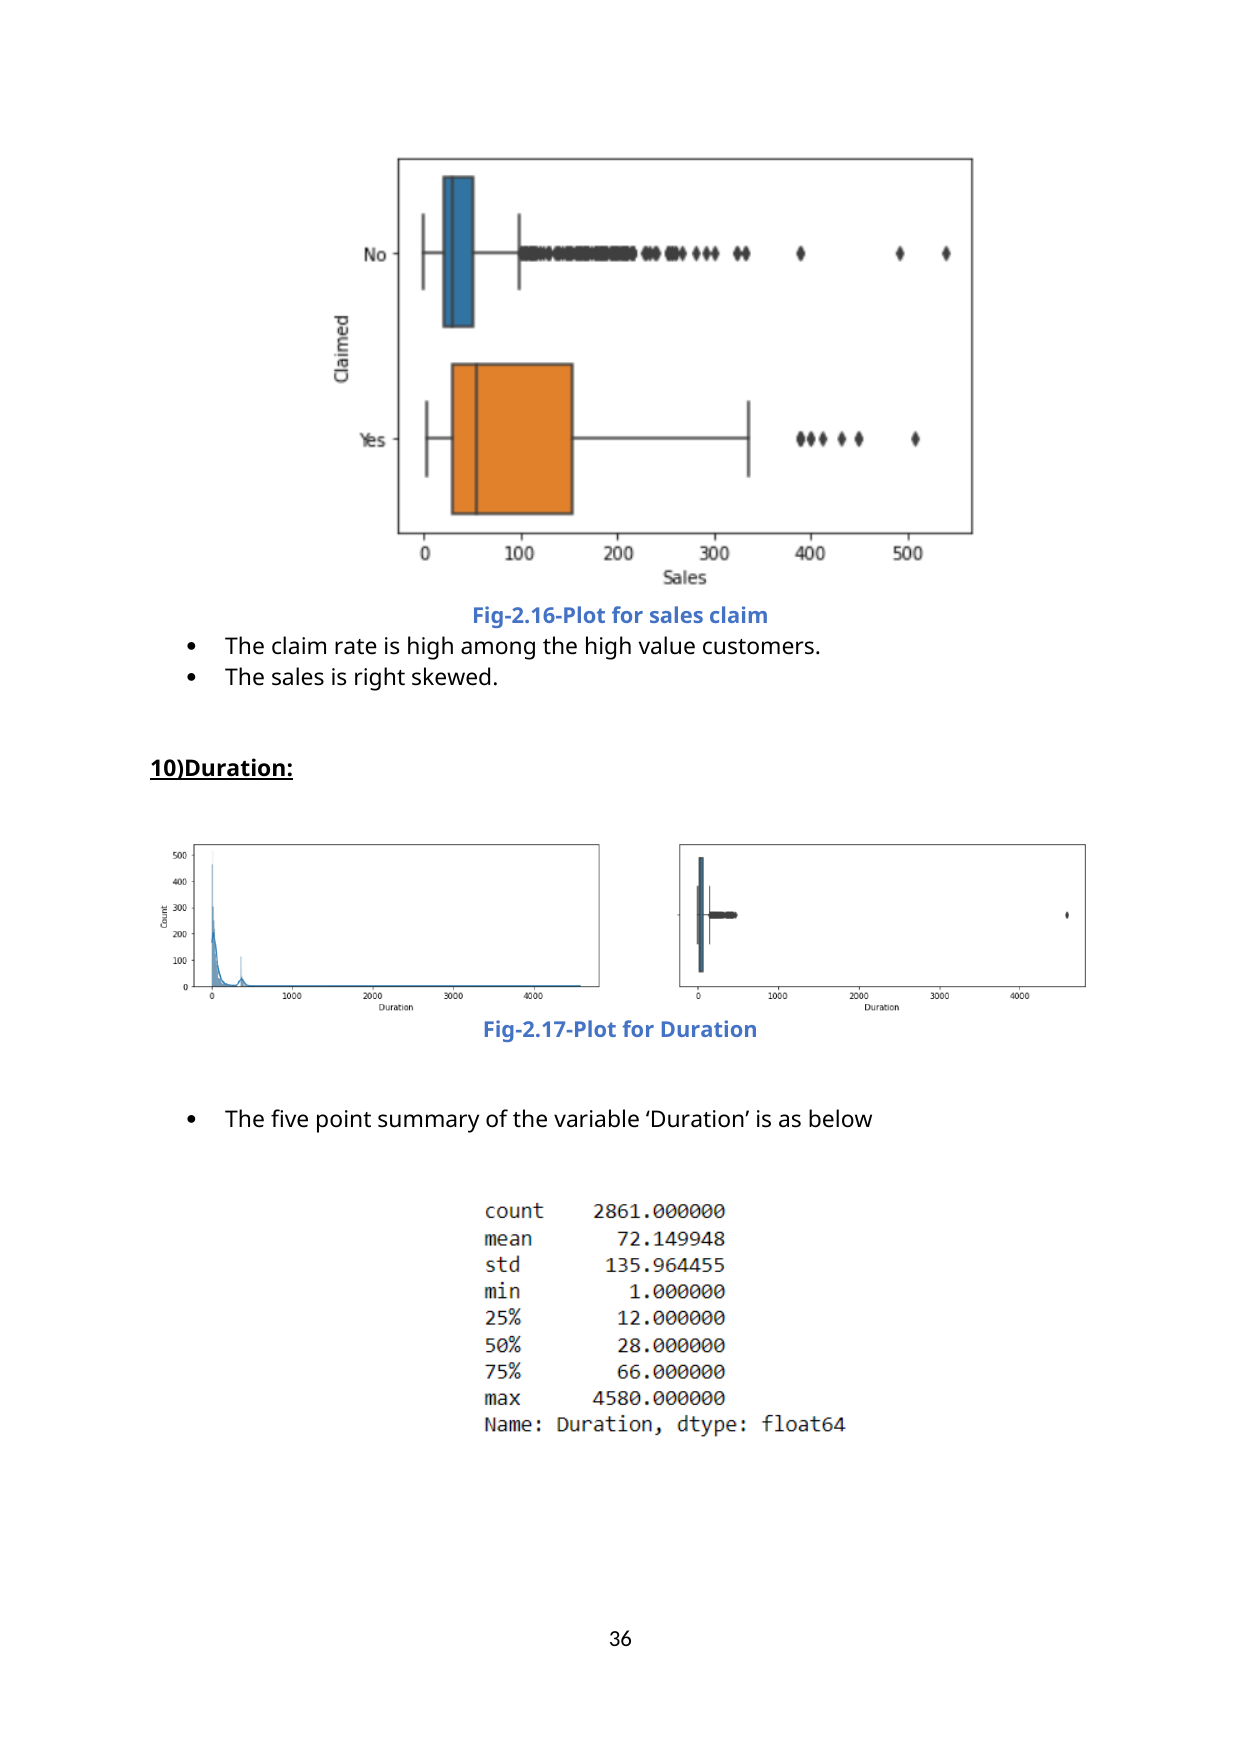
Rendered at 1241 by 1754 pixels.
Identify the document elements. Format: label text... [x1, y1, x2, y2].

picture [150, 842, 1091, 1014]
list The sales is right skewed. [187, 661, 1090, 692]
list The five point summary of the variable ‘Duration’ is as below [187, 1103, 1090, 1134]
list The claim rate is high among the high value customers. [187, 630, 1090, 661]
text 10)Duration: [150, 752, 1090, 783]
text Fig-2.17-Plot for Duration [150, 1014, 1090, 1043]
picture [480, 1193, 878, 1449]
text Fig-2.16-Plot for sales claim [150, 600, 1090, 630]
picture [298, 150, 1045, 601]
